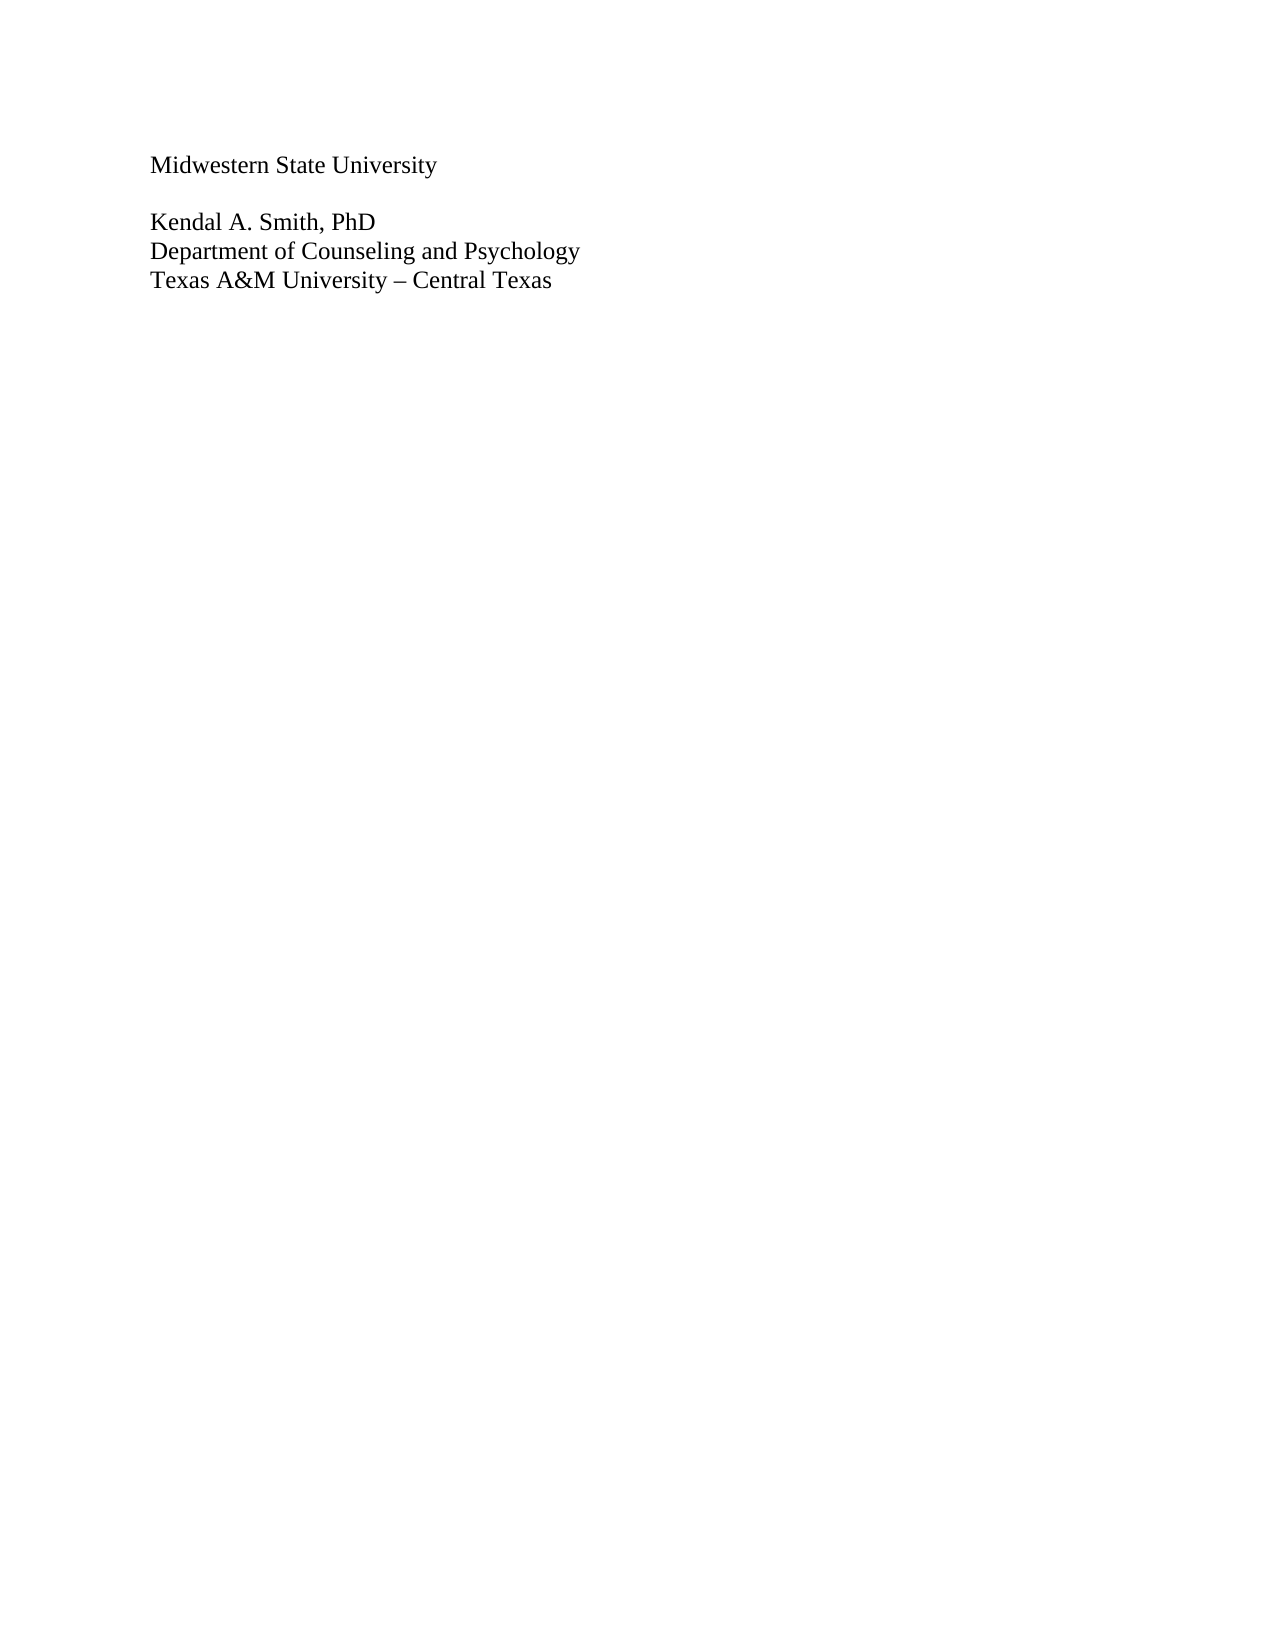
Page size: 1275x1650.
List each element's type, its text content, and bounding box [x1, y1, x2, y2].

text Texas A&M University – Central Texas [150, 265, 1125, 294]
text Department of Counseling and Psychology [150, 236, 1125, 265]
text Kendal A. Smith, PhD [150, 207, 1125, 236]
text Midwestern State University [150, 150, 1125, 179]
